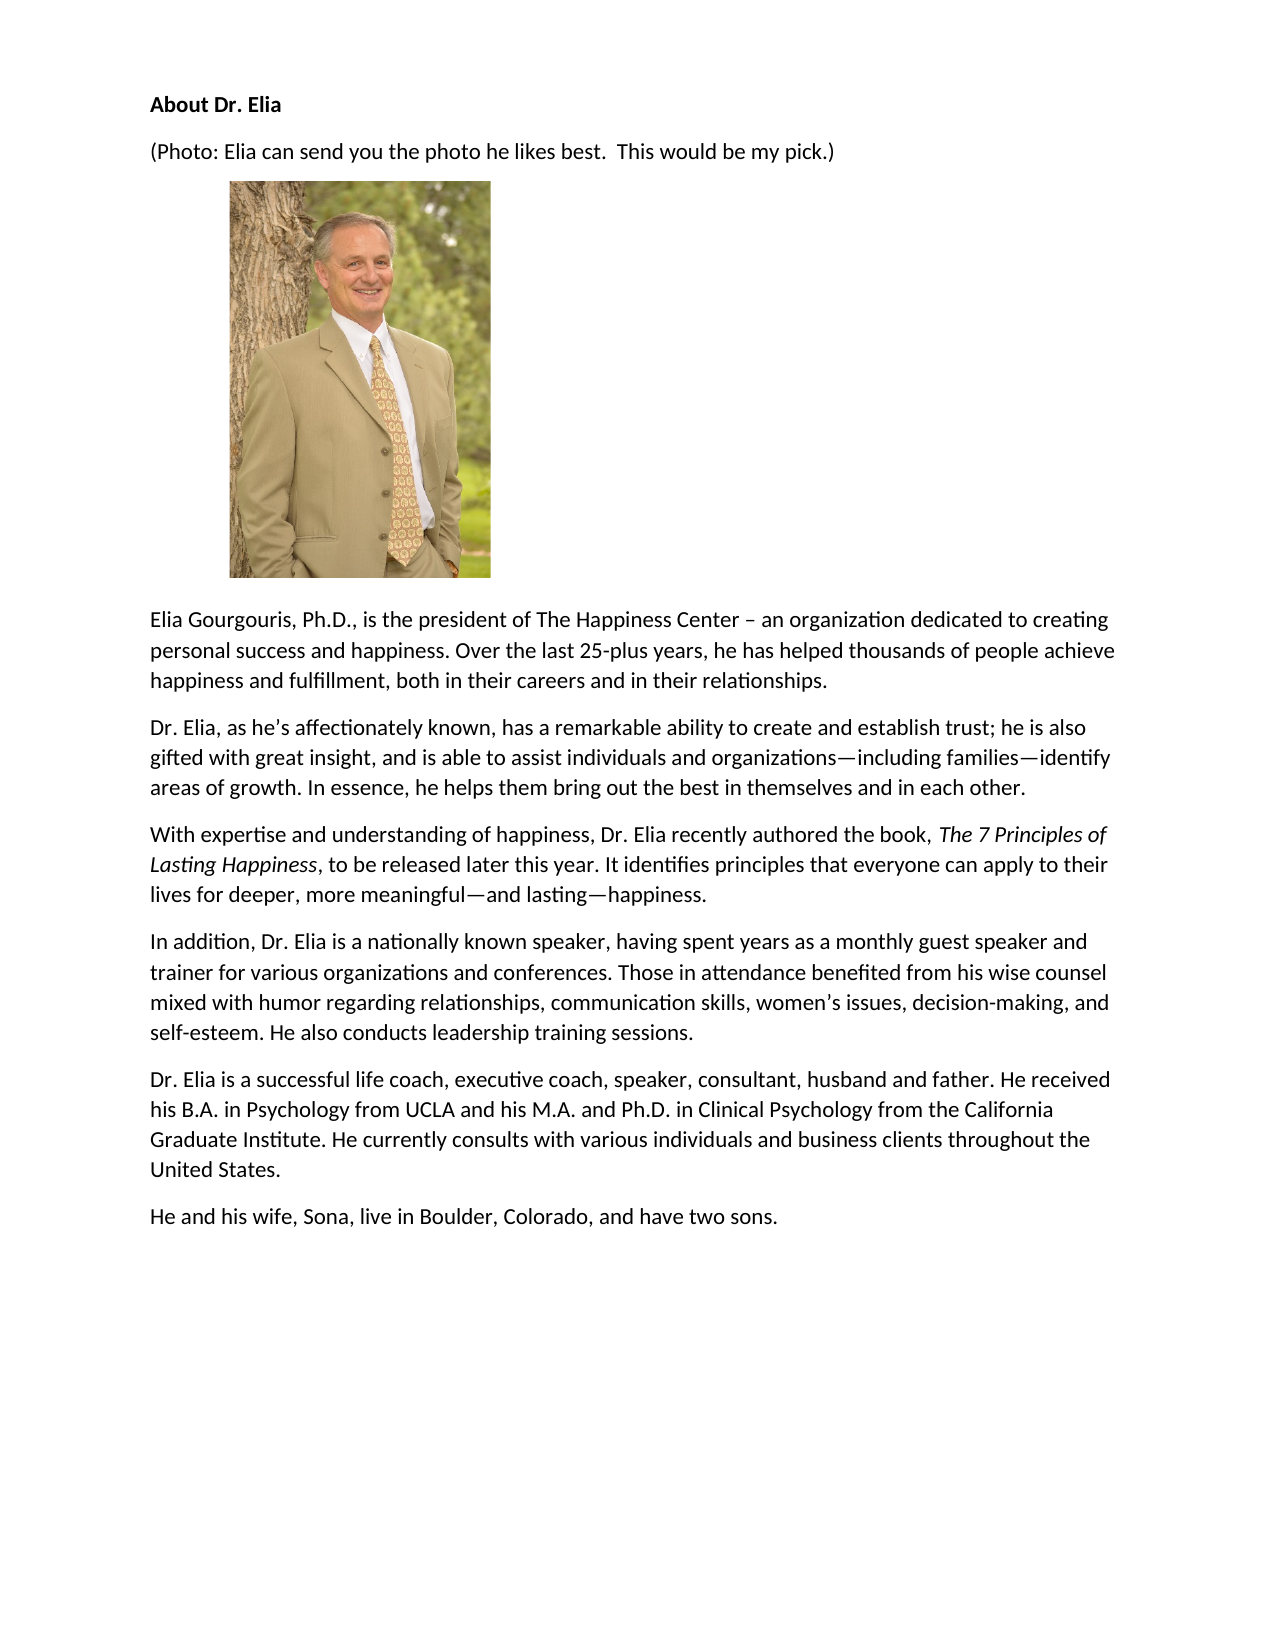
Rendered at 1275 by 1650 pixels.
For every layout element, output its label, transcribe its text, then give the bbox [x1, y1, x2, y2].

text With expertise and understanding of happiness, Dr. Elia recently authored the book, The 7 Principles of Lasting Happiness, to be released later this year. It identifies principles that everyone can apply to their lives for deeper, more meaningful—and lasting—happiness. [150, 820, 1125, 909]
picture [228, 181, 491, 576]
text About Dr. Elia [150, 90, 1125, 118]
text (Photo: Elia can send you the photo he likes best. This would be my pick.) [150, 137, 1125, 165]
text Elia Gourgouris, Ph.D., is the president of The Happiness Center – an organization dedicated to creating personal success and happiness. Over the last 25-plus years, he has helped thousands of people achieve happiness and fulfillment, both in their careers and in their relationships. [150, 606, 1125, 694]
text He and his wife, Sona, live in Boulder, Colorado, and have two sons. [150, 1202, 1125, 1231]
text Dr. Elia, as he’s affectionately known, has a remarkable ability to create and establish trust; he is also gifted with great insight, and is able to assist individuals and organizations—including families—identify areas of growth. In essence, he helps them bring out the best in themselves and in each other. [150, 713, 1125, 801]
text Dr. Elia is a successful life coach, executive coach, speaker, consultant, husband and father. He received his B.A. in Psychology from UCLA and his M.A. and Ph.D. in Clinical Psychology from the California Graduate Institute. He currently consults with various individuals and business clients throughout the United States. [150, 1065, 1125, 1184]
text In addition, Dr. Elia is a nationally known speaker, having spent years as a monthly guest speaker and trainer for various organizations and conferences. Those in attendance benefited from his wise counsel mixed with humor regarding relationships, communication skills, women’s issues, decision-making, and self-esteem. He also conducts leadership training sessions. [150, 927, 1125, 1046]
